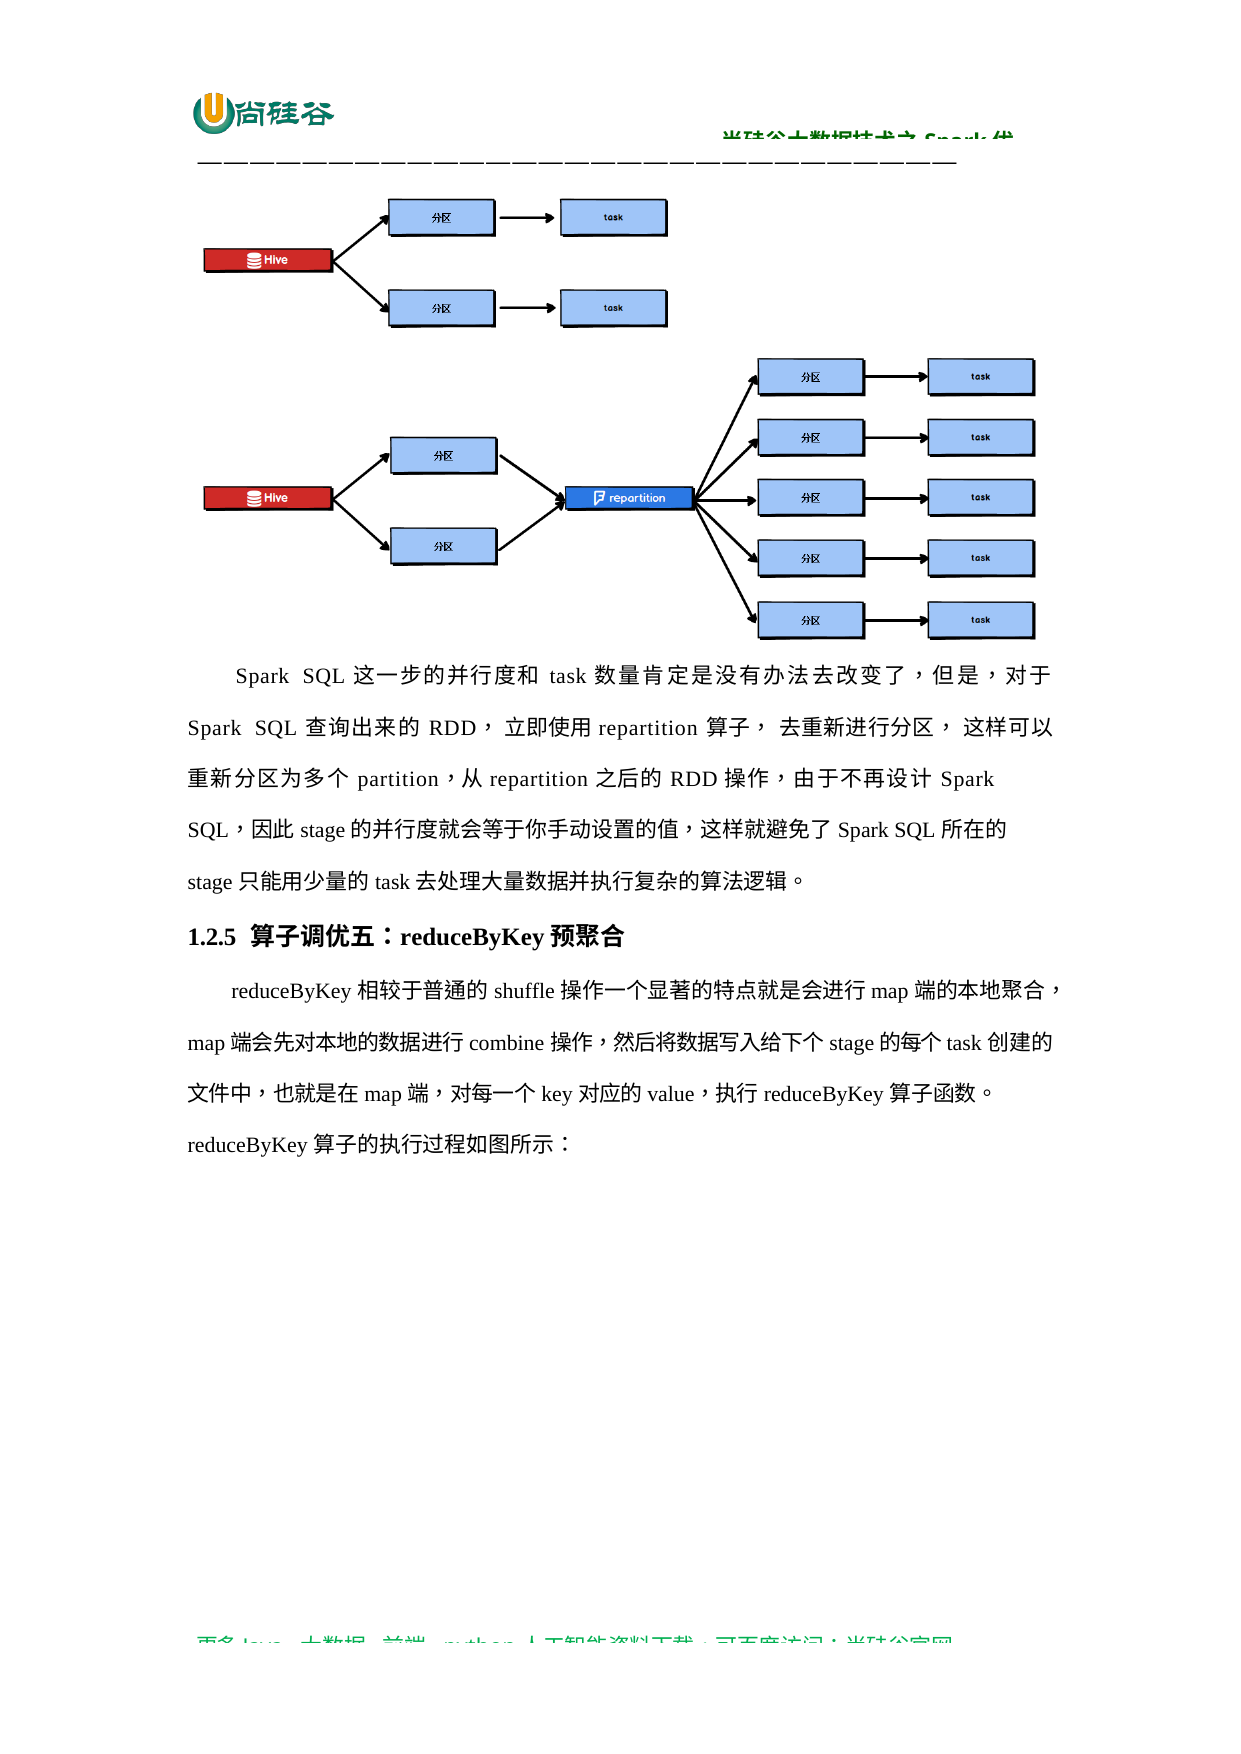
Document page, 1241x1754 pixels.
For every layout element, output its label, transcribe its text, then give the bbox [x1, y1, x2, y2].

subtitle 算子调优五：reduceByKey 预聚合 [187, 919, 1086, 953]
picture [187, 88, 338, 138]
text reduceByKey 算子的执行过程如图所示： [187, 1130, 1086, 1158]
text reduceByKey 相较于普通的 shuffle 操作一个显著的特点就是会进行map 端的本地聚合， [231, 975, 1086, 1005]
picture [199, 193, 1040, 644]
text Spark SQL 这一步的并行度和 task 数量肯定是没有办法去改变了，但是，对于Spark SQL 查询出来的 RDD， 立即使用 repartition 算子， 去重新进行分区， 这样可以重新分区为多个 partition，从 repartition 之后的 RDD 操作，由于不再设计 Spark [187, 660, 1053, 793]
text map 端会先对本地的数据进行 combine 操作，然后将数据写入给下个 stage 的每个 task 创建的文件中，也就是在 map 端，对每一个 key 对应的 value，执行 reduceByKey 算子函数。 [187, 1027, 1053, 1108]
text SQL，因此 stage 的并行度就会等于你手动设置的值，这样就避免了 Spark SQL 所在的 stage 只能用少量的 task 去处理大量数据并执行复杂的算法逻辑。 [187, 814, 1053, 896]
